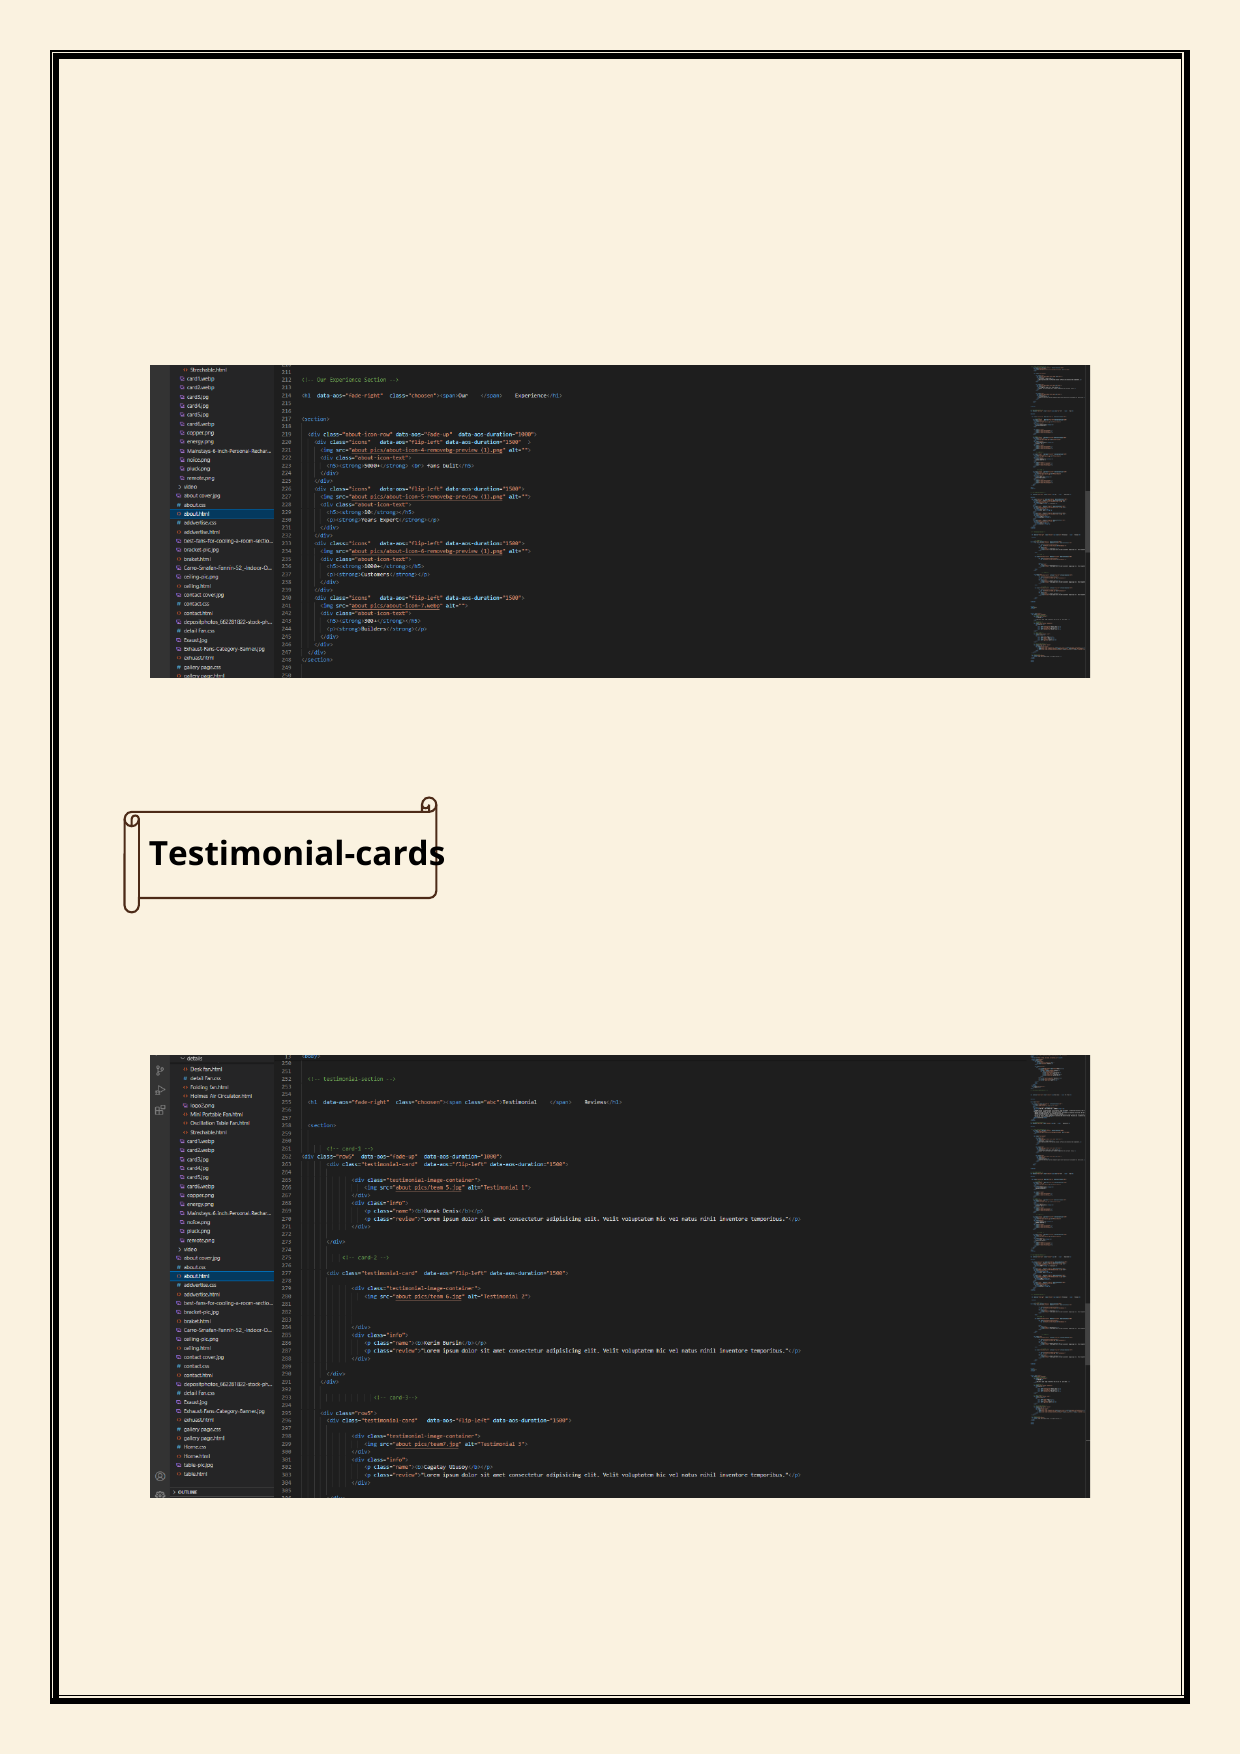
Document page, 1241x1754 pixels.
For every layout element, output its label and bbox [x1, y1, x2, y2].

picture [150, 365, 1091, 678]
picture [150, 1055, 1091, 1498]
